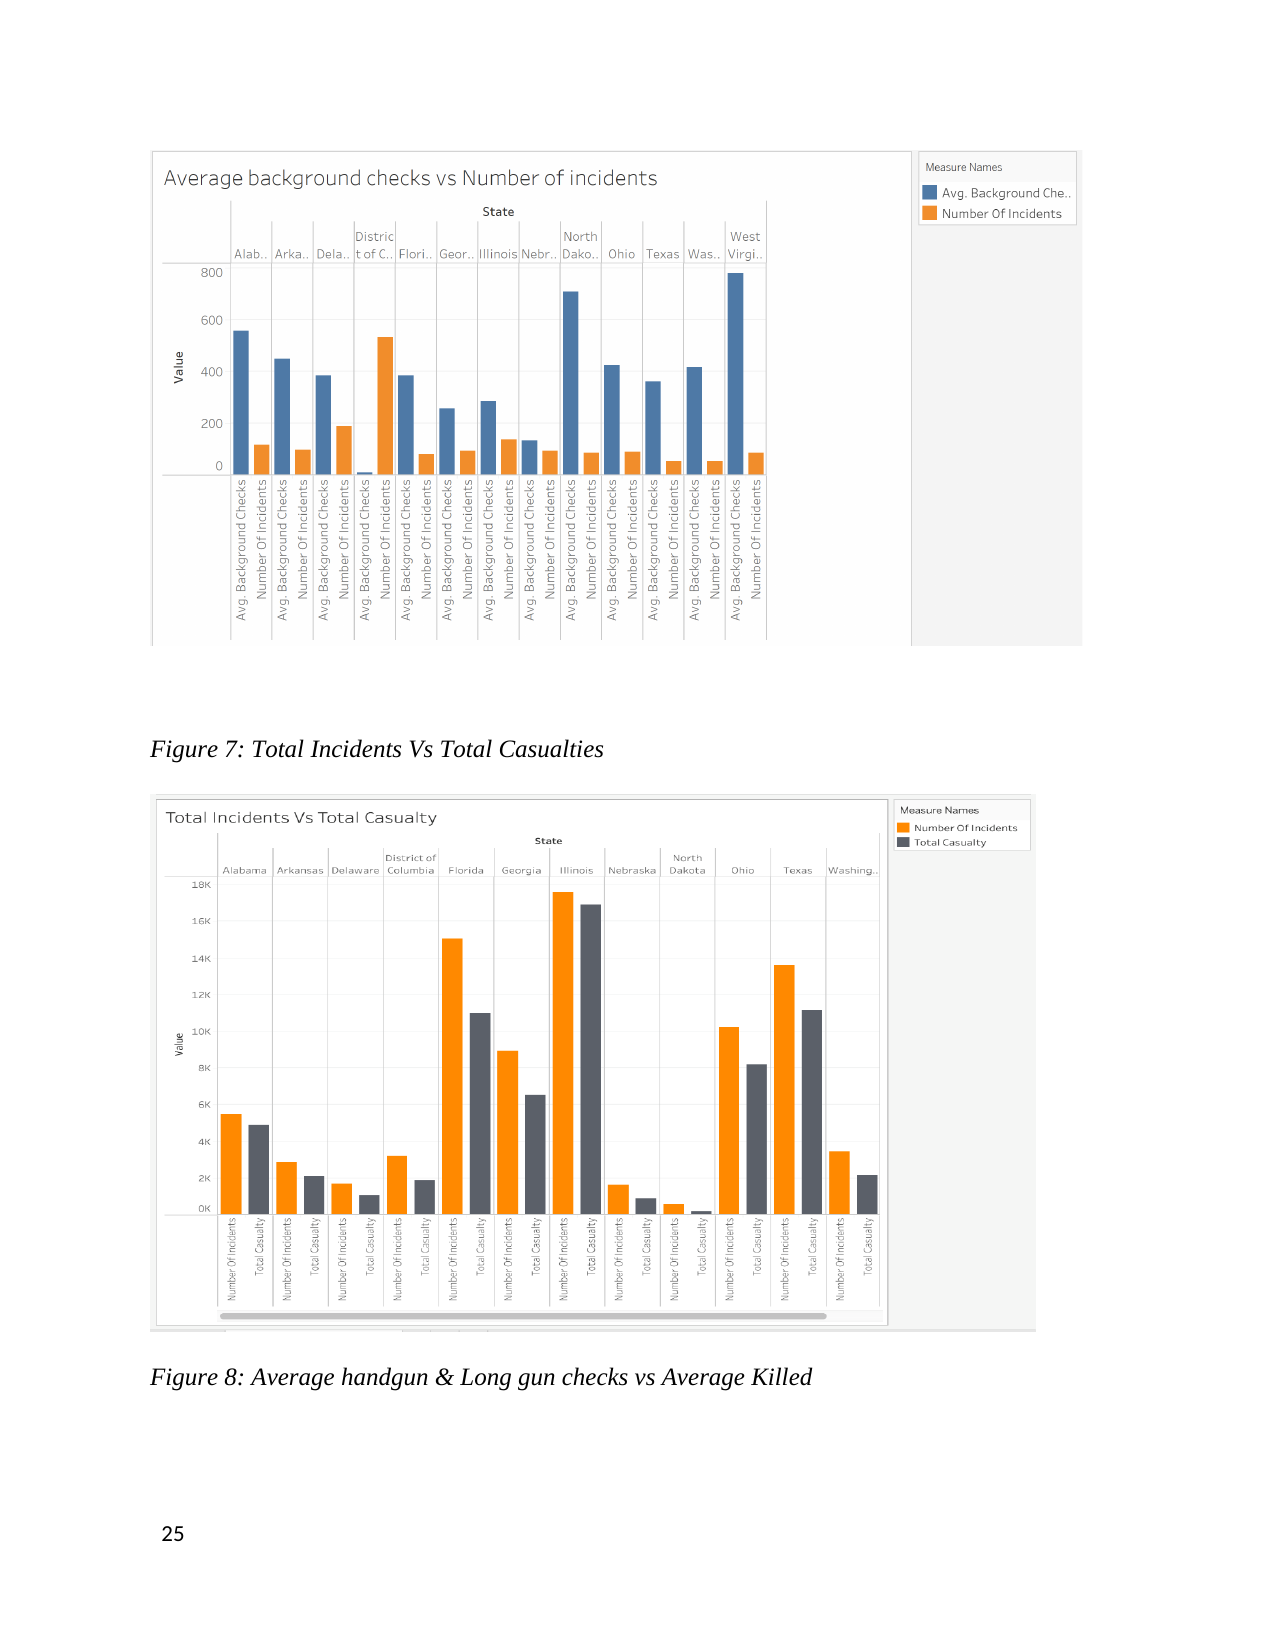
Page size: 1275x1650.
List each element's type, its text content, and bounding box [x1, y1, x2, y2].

text Figure 8: Average handgun & Long gun checks vs Average Killed [150, 1362, 1125, 1391]
picture [150, 794, 1036, 1332]
text Figure 7: Total Incidents Vs Total Casualties [150, 734, 1125, 763]
picture [150, 150, 1083, 646]
